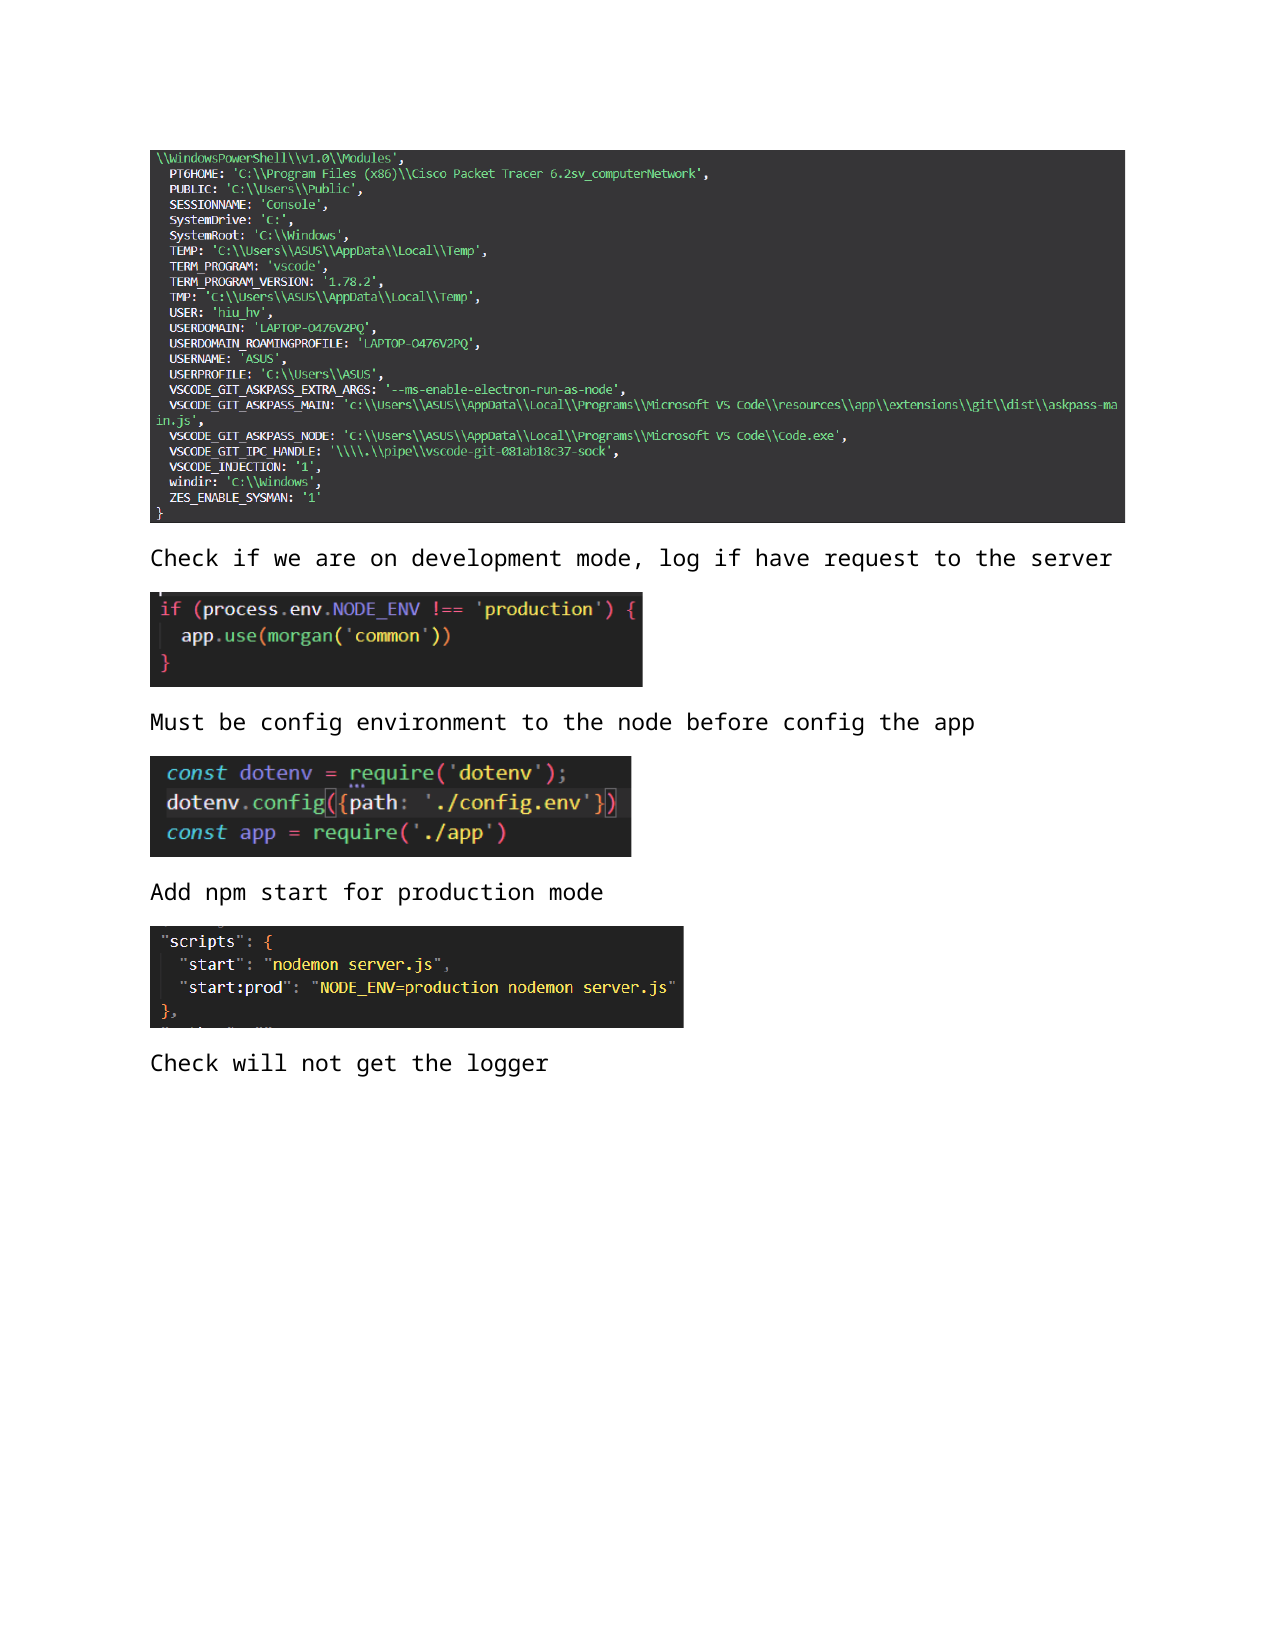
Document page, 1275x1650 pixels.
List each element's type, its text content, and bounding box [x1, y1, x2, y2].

picture [150, 926, 684, 1028]
text Must be config environment to the node before config the app [150, 706, 1125, 737]
picture [150, 150, 1125, 523]
text Check if we are on development mode, log if have request to the server [150, 542, 1125, 573]
text Add npm start for production mode [150, 876, 1125, 907]
picture [150, 592, 643, 687]
picture [150, 756, 632, 857]
text Check will not get the logger [150, 1047, 1125, 1078]
